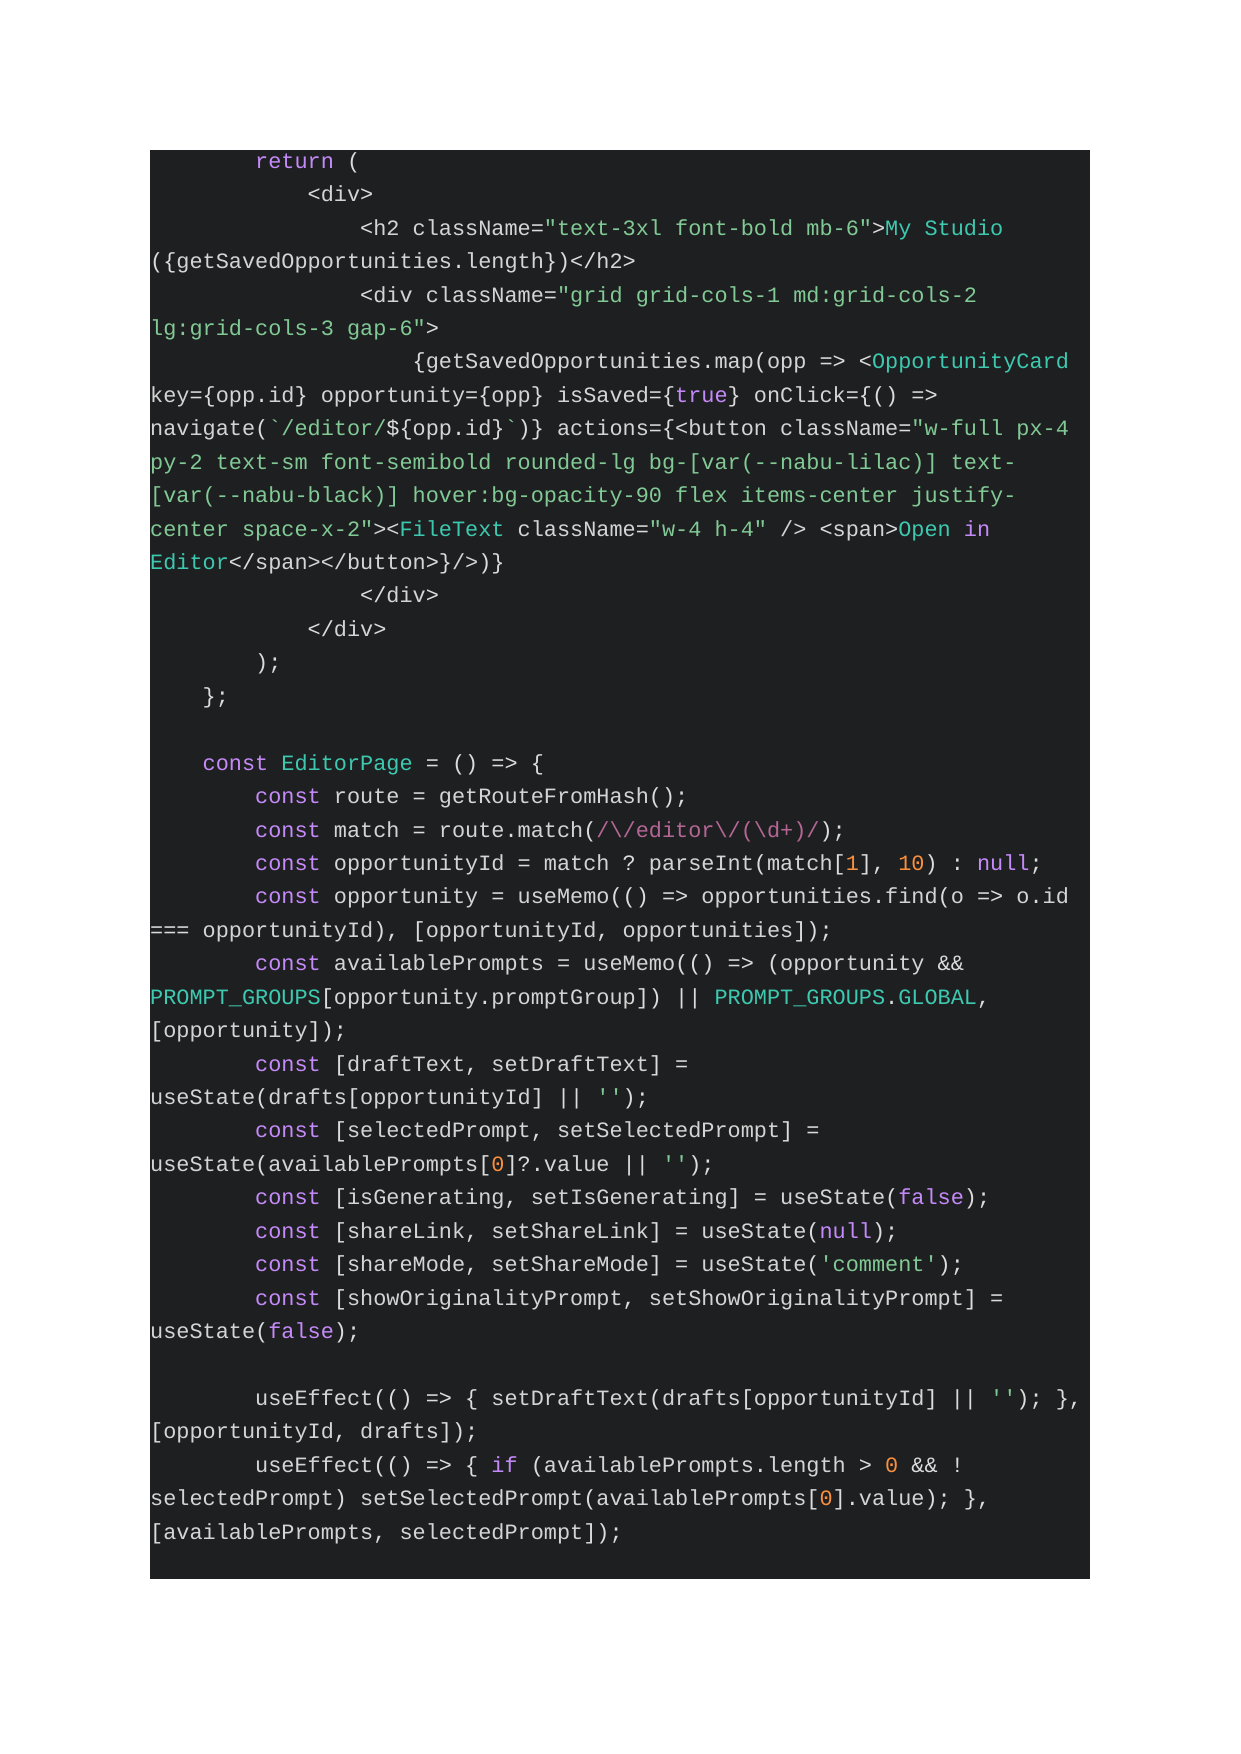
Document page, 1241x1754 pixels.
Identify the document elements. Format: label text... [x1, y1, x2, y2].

text ); [150, 652, 1090, 676]
text }; [150, 685, 1090, 710]
text const EditorPage = () => { [150, 752, 1090, 777]
text const opportunity = useMemo(() => opportunities.find(o => o.id === opportunityId), [opportunityId, opportunities]); [150, 886, 1090, 944]
text const match = route.match(/\/editor\/(\d+)/); [150, 819, 1090, 843]
text const opportunityId = match ? parseInt(match[1], 10) : null; [150, 852, 1090, 877]
text const [isGenerating, setIsGenerating] = useState(false); [150, 1187, 1090, 1211]
text </div> [150, 618, 1090, 643]
text <div> [150, 183, 1090, 208]
text const availablePrompts = useMemo(() => (opportunity && PROMPT_GROUPS[opportunity.promptGroup]) || PROMPT_GROUPS.GLOBAL, [opportunity]); [150, 952, 1090, 1044]
text <h2 className="text-3xl font-bold mb-6">My Studio ({getSavedOpportunities.length})</h2> [150, 217, 1090, 275]
text const [selectedPrompt, setSelectedPrompt] = useState(availablePrompts[0]?.value || ''); [150, 1120, 1090, 1178]
text <div className="grid grid-cols-1 md:grid-cols-2 lg:grid-cols-3 gap-6"> [150, 284, 1090, 342]
text const route = getRouteFromHash(); [150, 785, 1090, 810]
text const [draftText, setDraftText] = useState(drafts[opportunityId] || ''); [150, 1053, 1090, 1111]
text </div> [150, 585, 1090, 609]
text {getSavedOpportunities.map(opp => <OpportunityCard key={opp.id} opportunity={opp} isSaved={true} onClick={() => navigate(`/editor/${opp.id}`)} actions={<button className="w-full px-4 py-2 text-sm font-semibold rounded-lg bg-[var(--nabu-lilac)] text-[var(--nabu-black)] hover:bg-opacity-90 flex items-center justify-center space-x-2"><FileText className="w-4 h-4" /> <span>Open in Editor</span></button>}/>)} [150, 351, 1090, 576]
text useEffect(() => { setDraftText(drafts[opportunityId] || ''); }, [opportunityId, drafts]); [150, 1387, 1090, 1445]
text const [shareMode, setShareMode] = useState('comment'); [150, 1253, 1090, 1278]
text return ( [150, 150, 1090, 175]
text const [showOriginalityPrompt, setShowOriginalityPrompt] = useState(false); [150, 1287, 1090, 1345]
text const [shareLink, setShareLink] = useState(null); [150, 1220, 1090, 1245]
text useEffect(() => { if (availablePrompts.length > 0 && !selectedPrompt) setSelectedPrompt(availablePrompts[0].value); }, [availablePrompts, selectedPrompt]); [150, 1454, 1090, 1546]
